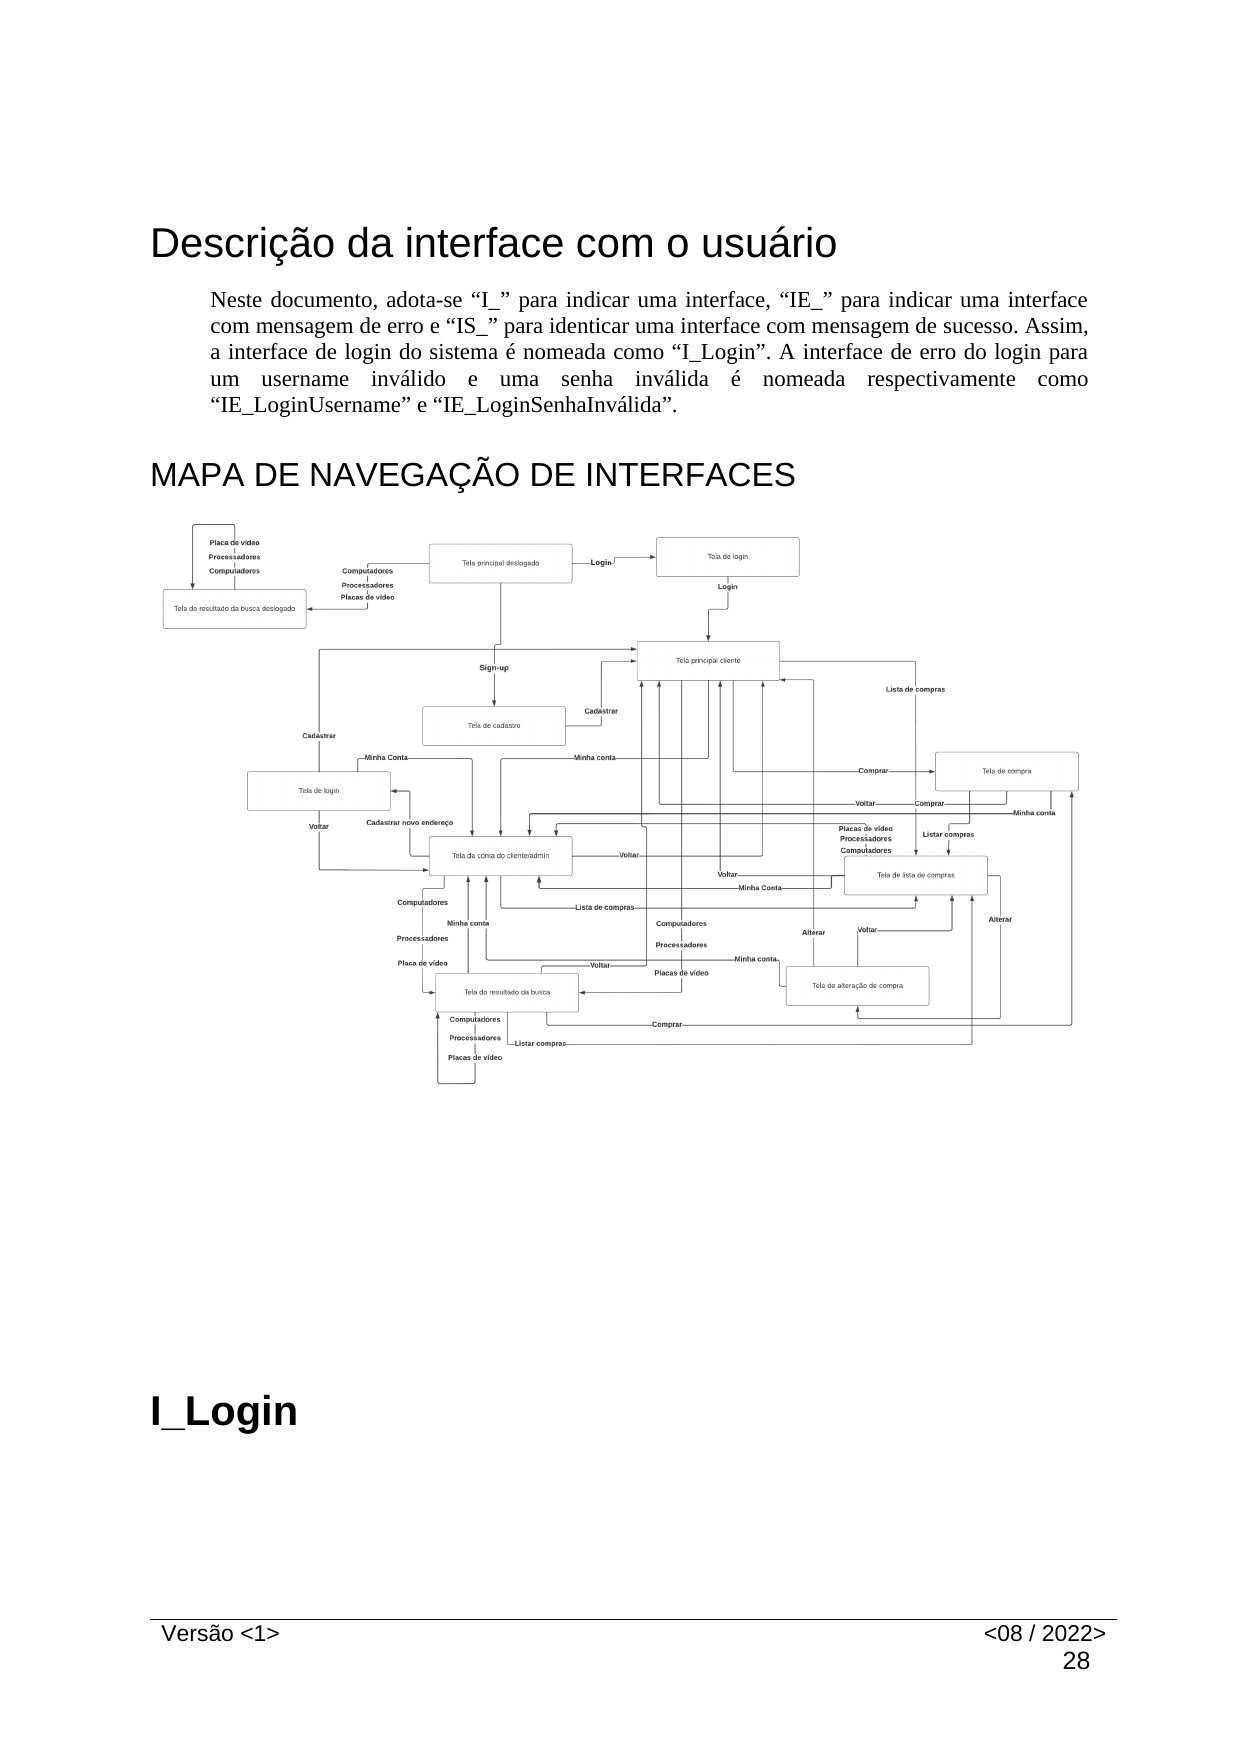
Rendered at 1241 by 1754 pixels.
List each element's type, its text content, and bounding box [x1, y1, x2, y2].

subtitle MAPA DE NAVEGAÇÃO DE INTERFACES [150, 455, 1090, 493]
picture [150, 511, 1091, 1097]
text Neste documento, adota-se “I_” para indicar uma interface, “IE_” para indicar uma interface com mensagem de erro e “IS_” para identicar uma interface com mensagem de sucesso. Assim, a interface de login do sistema é nomeada como “I_Login”. A interface de erro do login para um username inválido e uma senha inválida é nomeada respectivamente como “IE_LoginUsername” e “IE_LoginSenhaInválida”. [210, 286, 1090, 417]
subtitle Descrição da interface com o usuário [150, 218, 1090, 266]
text I_Login [150, 1387, 1090, 1434]
